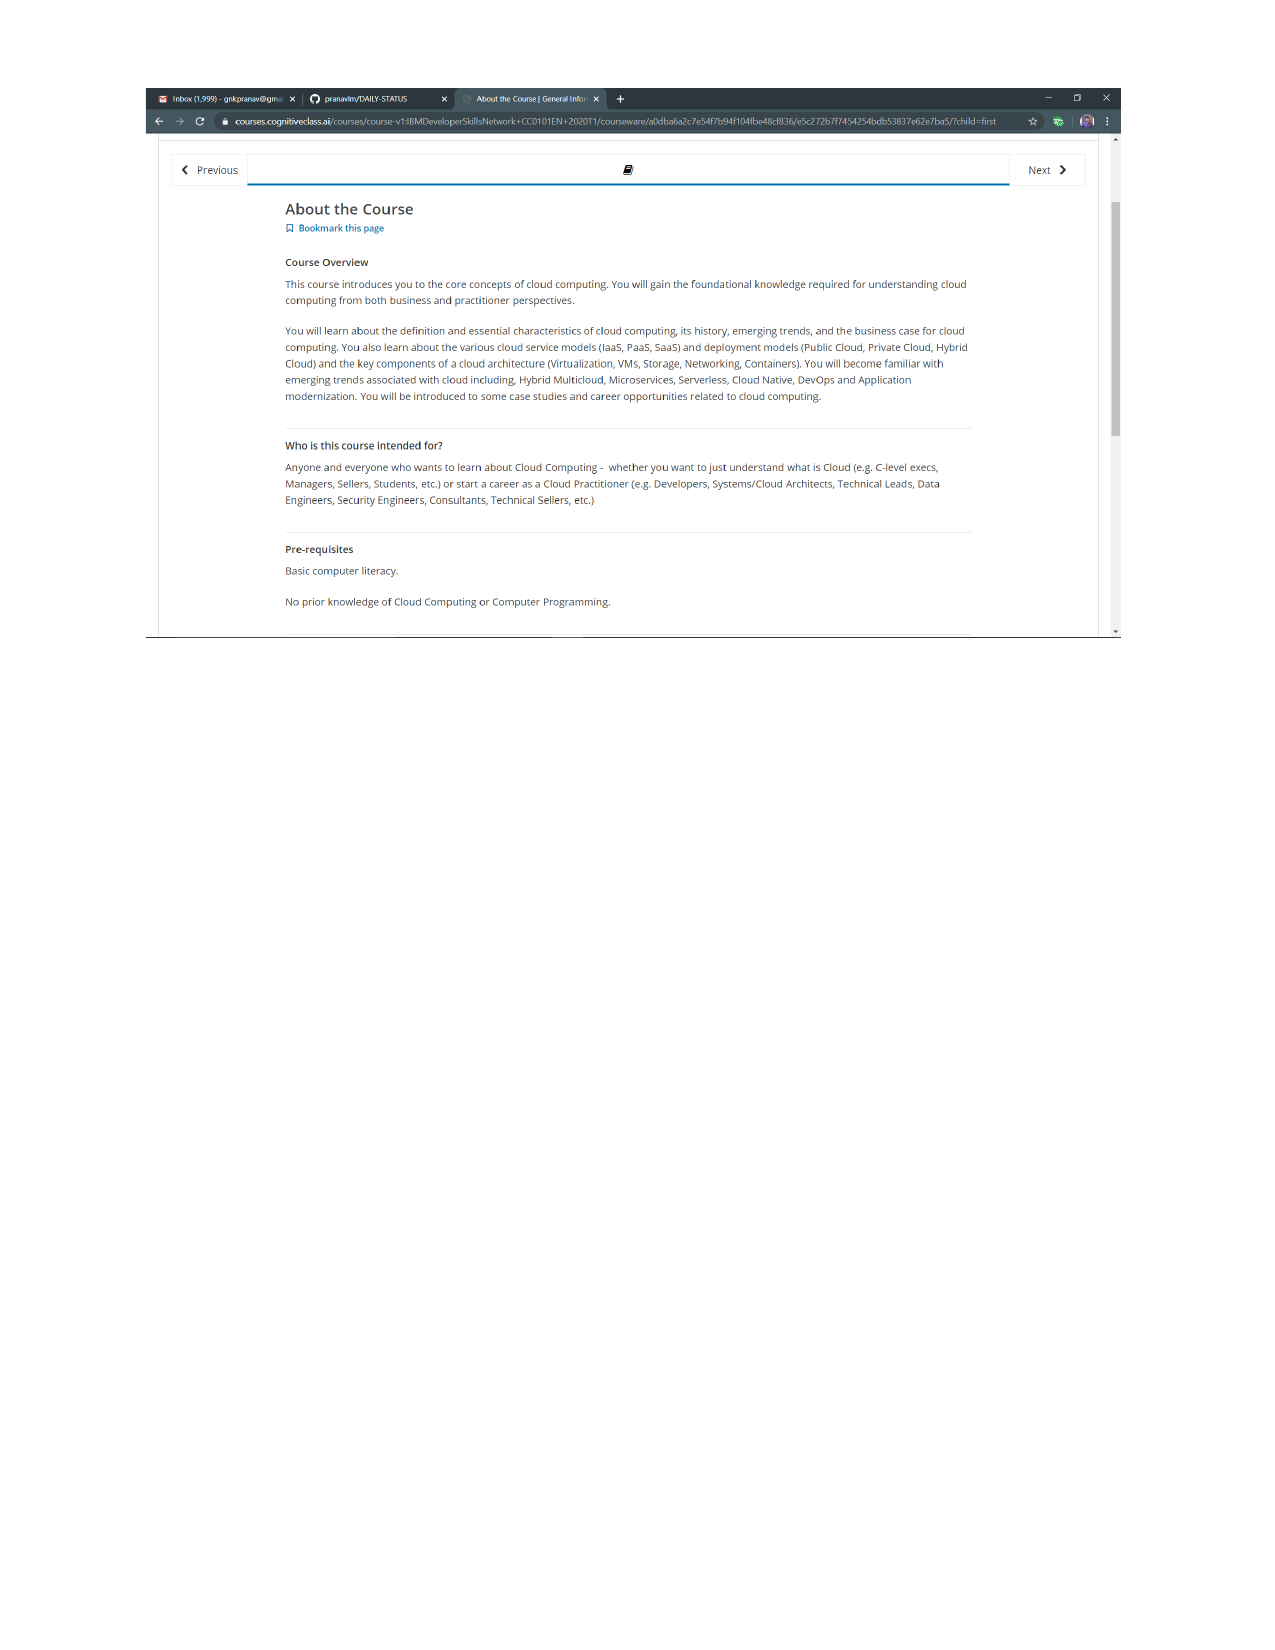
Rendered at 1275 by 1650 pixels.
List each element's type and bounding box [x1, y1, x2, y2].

picture [145, 88, 1121, 638]
